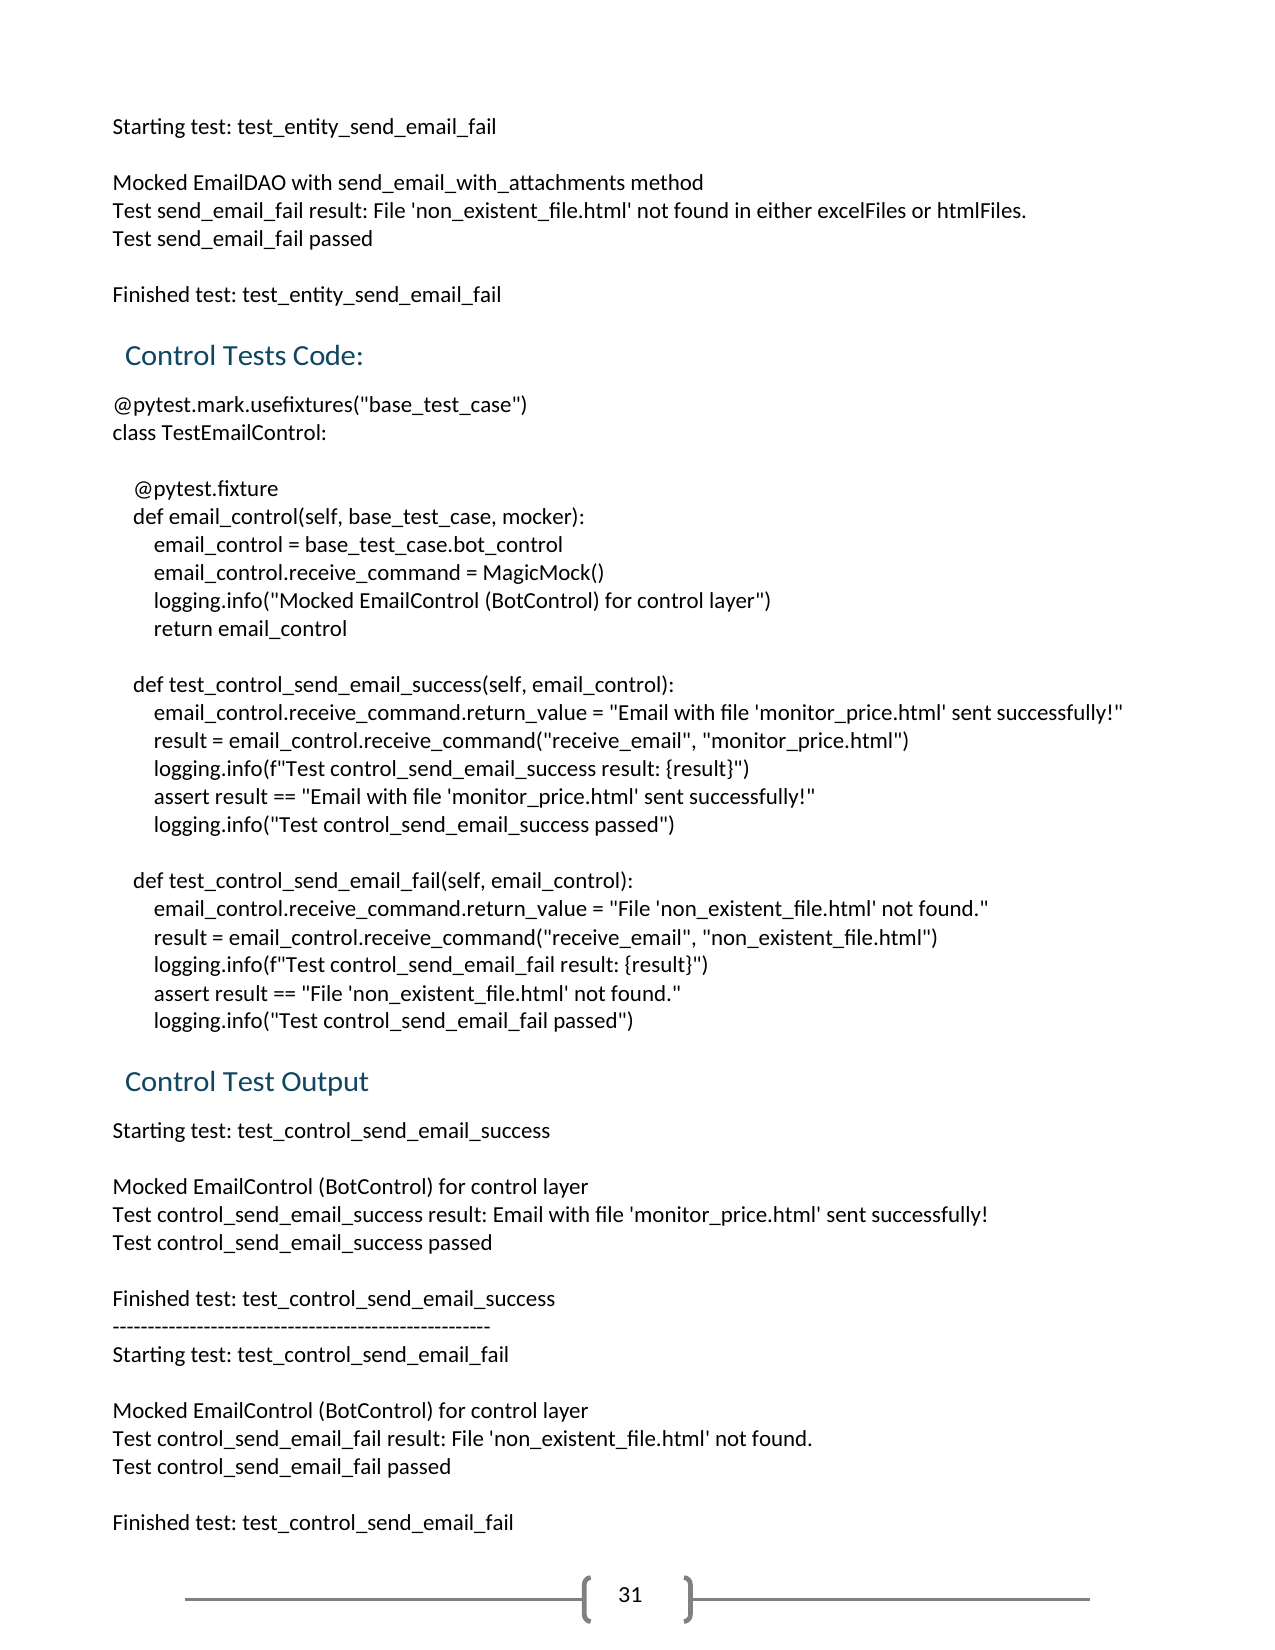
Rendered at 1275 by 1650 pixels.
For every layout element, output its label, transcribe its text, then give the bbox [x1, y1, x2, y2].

text email_control = base_test_case.bot_control [112, 530, 1162, 558]
text def test_control_send_email_success(self, email_control): [112, 670, 1162, 698]
text assert result == "Email with file 'monitor_price.html' sent successfully!" [112, 782, 1162, 811]
text result = email_control.receive_command("receive_email", "monitor_price.html") [112, 726, 1162, 754]
text email_control.receive_command = MagicMock() [112, 558, 1162, 586]
text Test control_send_email_fail passed [112, 1452, 1162, 1481]
text Test control_send_email_fail result: File 'non_existent_file.html' not found. [112, 1424, 1162, 1452]
text @pytest.mark.usefixtures("base_test_case") [112, 390, 1162, 418]
text ------------------------------------------------------ [112, 1312, 1162, 1340]
text Test send_email_fail result: File 'non_existent_file.html' not found in either excelFiles or htmlFiles. [112, 197, 1162, 224]
text return email_control [112, 614, 1162, 642]
subtitle Control Test Output [125, 1063, 1162, 1098]
text logging.info(f"Test control_send_email_fail result: {result}") [112, 951, 1162, 979]
text Mocked EmailControl (BotControl) for control layer [112, 1172, 1162, 1200]
text logging.info("Test control_send_email_success passed") [112, 811, 1162, 838]
text Test send_email_fail passed [112, 224, 1162, 253]
text result = email_control.receive_command("receive_email", "non_existent_file.html") [112, 923, 1162, 951]
text Test control_send_email_success result: Email with file 'monitor_price.html' sent successfully! [112, 1200, 1162, 1228]
text logging.info(f"Test control_send_email_success result: {result}") [112, 754, 1162, 782]
text Starting test: test_control_send_email_fail [112, 1340, 1162, 1368]
text def email_control(self, base_test_case, mocker): [112, 502, 1162, 530]
text Finished test: test_control_send_email_fail [112, 1508, 1162, 1537]
text logging.info("Test control_send_email_fail passed") [112, 1007, 1162, 1035]
text Mocked EmailDAO with send_email_with_attachments method [112, 168, 1162, 197]
text @pytest.fixture [112, 474, 1162, 502]
text email_control.receive_command.return_value = "Email with file 'monitor_price.html' sent successfully!" [112, 698, 1162, 726]
text Starting test: test_control_send_email_success [112, 1116, 1162, 1144]
text logging.info("Mocked EmailControl (BotControl) for control layer") [112, 586, 1162, 614]
text Mocked EmailControl (BotControl) for control layer [112, 1396, 1162, 1424]
text Finished test: test_entity_send_email_fail [112, 281, 1162, 309]
text Starting test: test_entity_send_email_fail [112, 112, 1162, 141]
text Finished test: test_control_send_email_success [112, 1284, 1162, 1312]
text Test control_send_email_success passed [112, 1228, 1162, 1256]
text class TestEmailControl: [112, 418, 1162, 446]
subtitle Control Tests Code: [125, 337, 1162, 372]
text def test_control_send_email_fail(self, email_control): [112, 867, 1162, 894]
text assert result == "File 'non_existent_file.html' not found." [112, 979, 1162, 1007]
text email_control.receive_command.return_value = "File 'non_existent_file.html' not found." [112, 894, 1162, 923]
